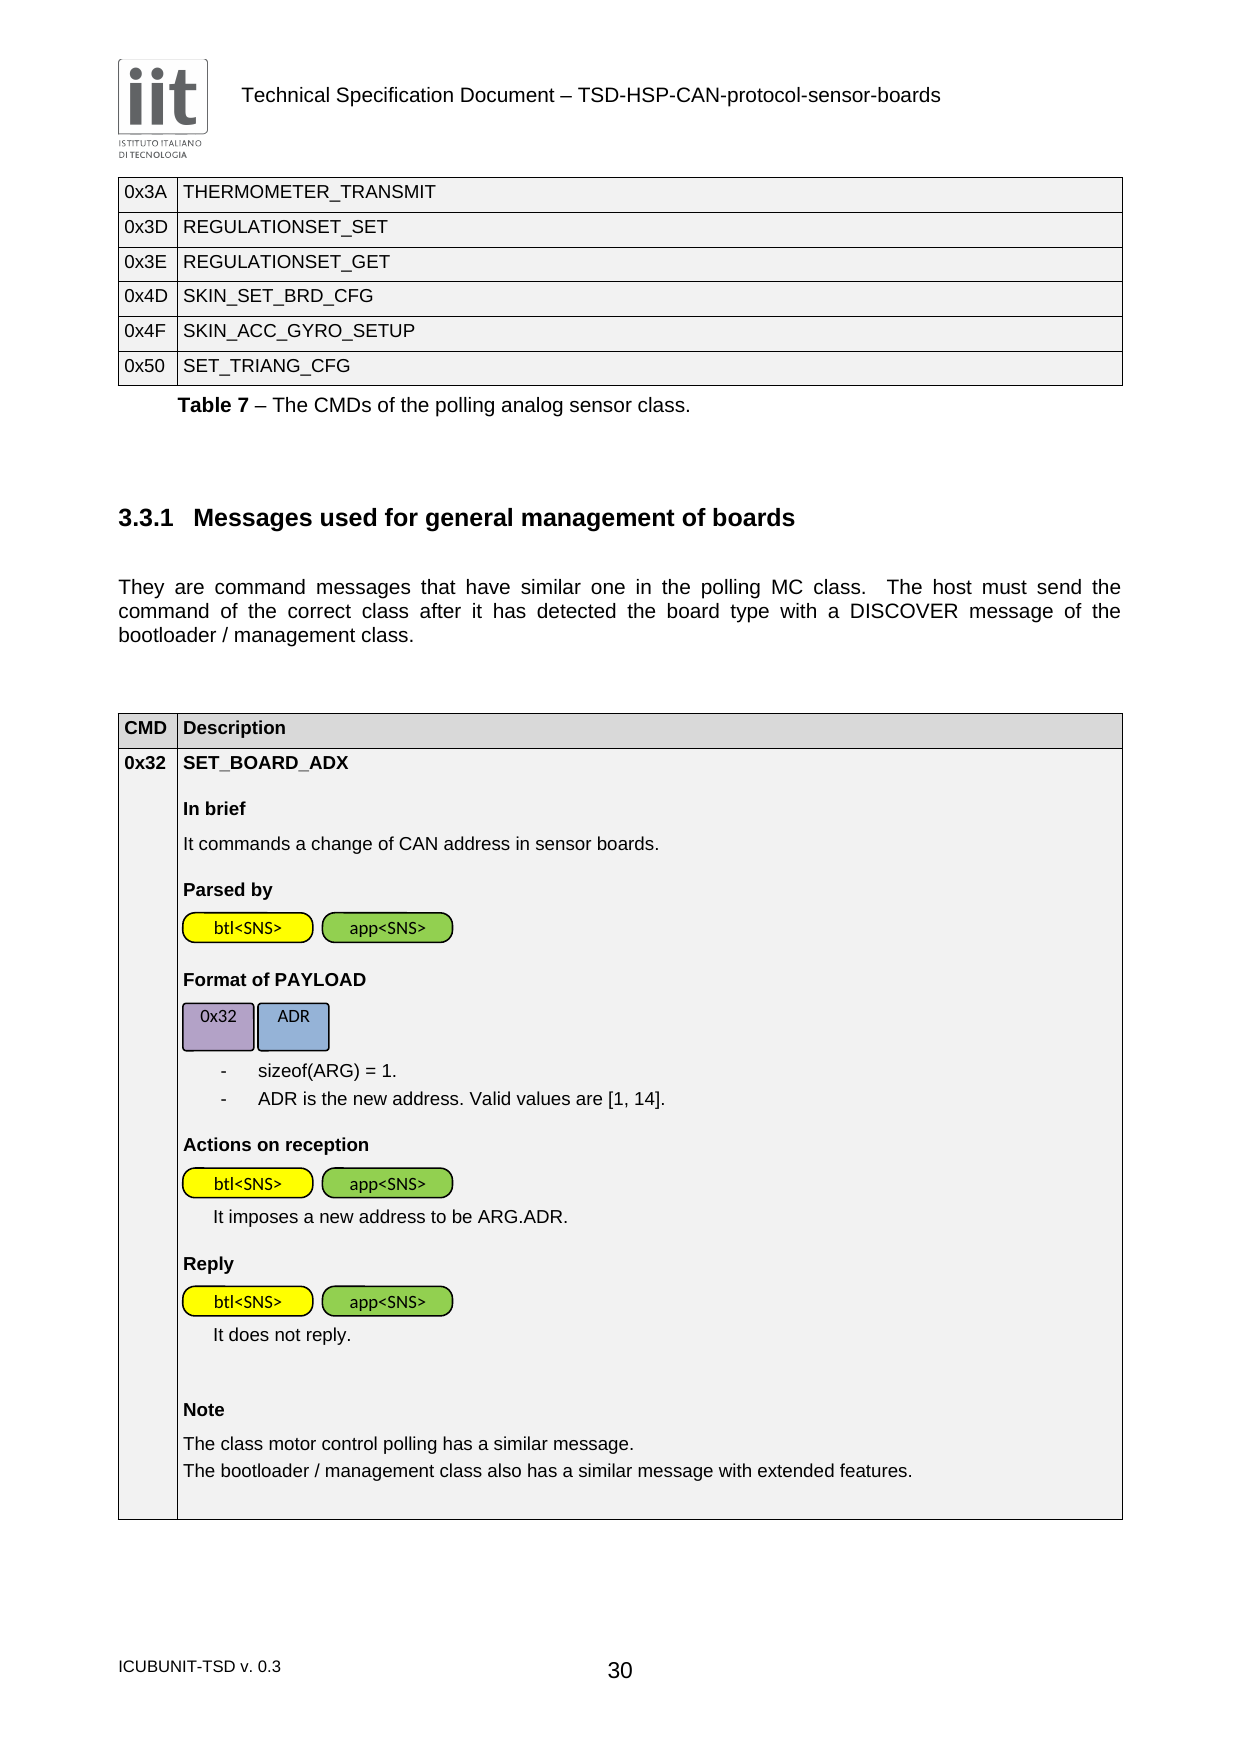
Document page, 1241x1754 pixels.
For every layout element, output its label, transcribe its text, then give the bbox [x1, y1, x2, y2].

table_cell 0x4F [119, 317, 177, 351]
table_cell 0x50 [119, 352, 177, 385]
text Table 7 – The CMDs of the polling analog sensor class. [177, 393, 1063, 417]
table_cell 0x4D [119, 282, 177, 316]
table_cell 0x3A [119, 178, 177, 212]
picture [118, 59, 208, 158]
table_cell SKIN_SET_BRD_CFG [178, 282, 1122, 316]
table_header CMD [119, 714, 177, 748]
table_cell SKIN_ACC_GYRO_SETUP [178, 317, 1122, 351]
table_header Description [178, 714, 1122, 748]
table_cell REGULATIONSET_SET [178, 213, 1122, 247]
table_cell REGULATIONSET_GET [178, 248, 1122, 281]
table_cell 0x3D [119, 213, 177, 247]
table_cell 0x3E [119, 248, 177, 281]
table_cell SET_TRIANG_CFG [178, 352, 1122, 385]
text They are command messages that have similar one in the polling MC class. The host must send the command of the correct class after it has detected the board type with a DISCOVER message of the bootloader / management class. [118, 574, 1122, 646]
table_cell THERMOMETER_TRANSMIT [178, 178, 1122, 212]
table_cell 0x32 [119, 749, 177, 1519]
subtitle Messages used for general management of boards [118, 503, 1122, 532]
